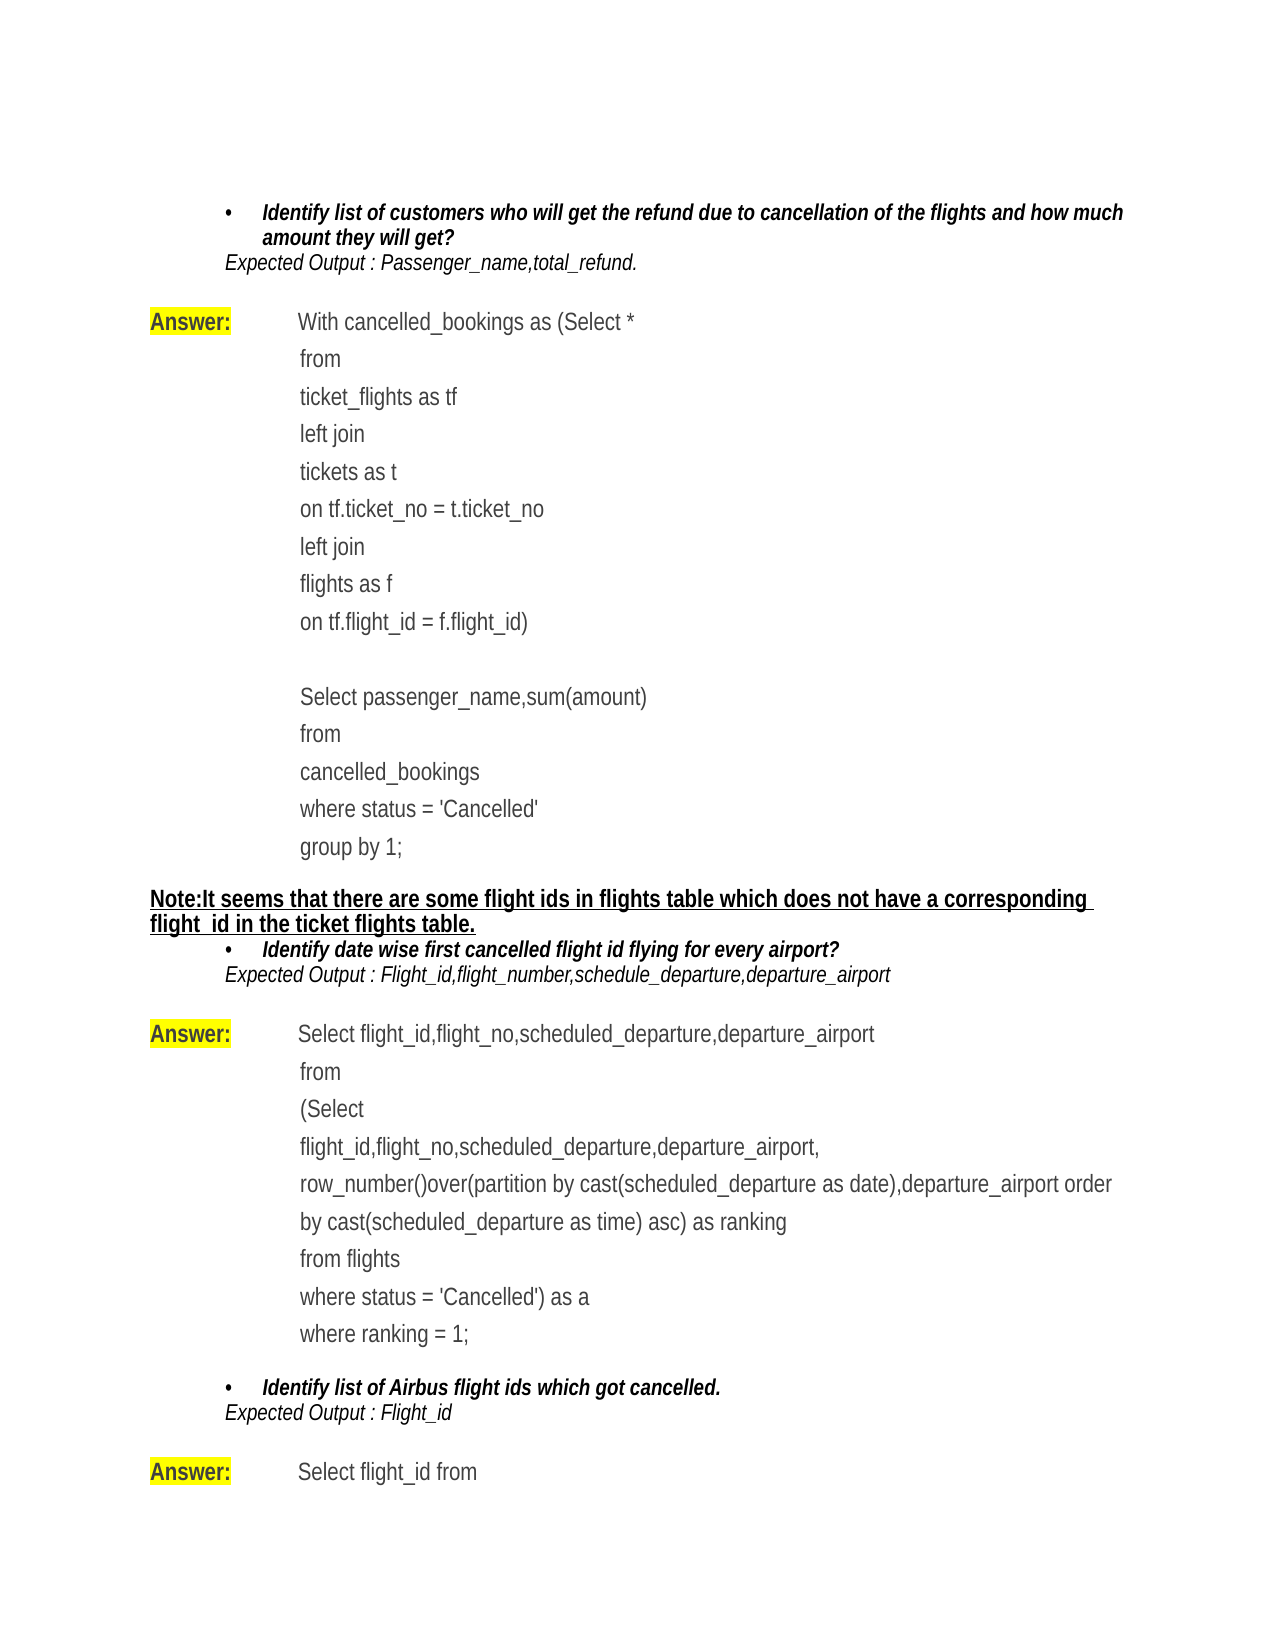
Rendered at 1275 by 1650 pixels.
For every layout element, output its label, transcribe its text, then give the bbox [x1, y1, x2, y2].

text Select passenger_name,sum(amount) [300, 675, 1125, 712]
text Expected Output : Flight_id [225, 1400, 1125, 1425]
list Identify list of Airbus flight ids which got cancelled. [225, 1375, 1125, 1400]
text from [300, 712, 1125, 750]
list Identify date wise first cancelled flight id flying for every airport? [225, 937, 1125, 962]
text flights as f [300, 562, 1125, 600]
text Note:It seems that there are some flight ids in flights table which does not have a corresponding flight_id in the ticket flights table. [150, 887, 1125, 937]
text where status = 'Cancelled' [300, 787, 1125, 825]
text where ranking = 1; [300, 1312, 1125, 1350]
text row_number()over(partition by cast(scheduled_departure as date),departure_airport order by cast(scheduled_departure as time) asc) as ranking [300, 1162, 1125, 1237]
text from flights [300, 1237, 1125, 1275]
text on tf.flight_id = f.flight_id) [300, 600, 1125, 637]
text ticket_flights as tf [300, 375, 1125, 412]
text Expected Output : Passenger_name,total_refund. [225, 250, 1125, 275]
list Identify list of customers who will get the refund due to cancellation of the flights and how much amount they will get? [225, 200, 1125, 250]
text where status = 'Cancelled') as a [300, 1275, 1125, 1312]
text left join [300, 412, 1125, 450]
text on tf.ticket_no = t.ticket_no [300, 487, 1125, 525]
text Answer: Select flight_id from [150, 1450, 1125, 1487]
text tickets as t [300, 450, 1125, 487]
text group by 1; [300, 825, 1125, 862]
text Expected Output : Flight_id,flight_number,schedule_departure,departure_airport [225, 962, 1125, 987]
text flight_id,flight_no,scheduled_departure,departure_airport, [300, 1125, 1125, 1162]
text cancelled_bookings [300, 750, 1125, 787]
text (Select [300, 1087, 1125, 1125]
text from [300, 1050, 1125, 1087]
text left join [300, 525, 1125, 562]
text Answer: With cancelled_bookings as (Select * [150, 300, 1125, 337]
text from [300, 337, 1125, 375]
text Answer: Select flight_id,flight_no,scheduled_departure,departure_airport [150, 1012, 1125, 1050]
